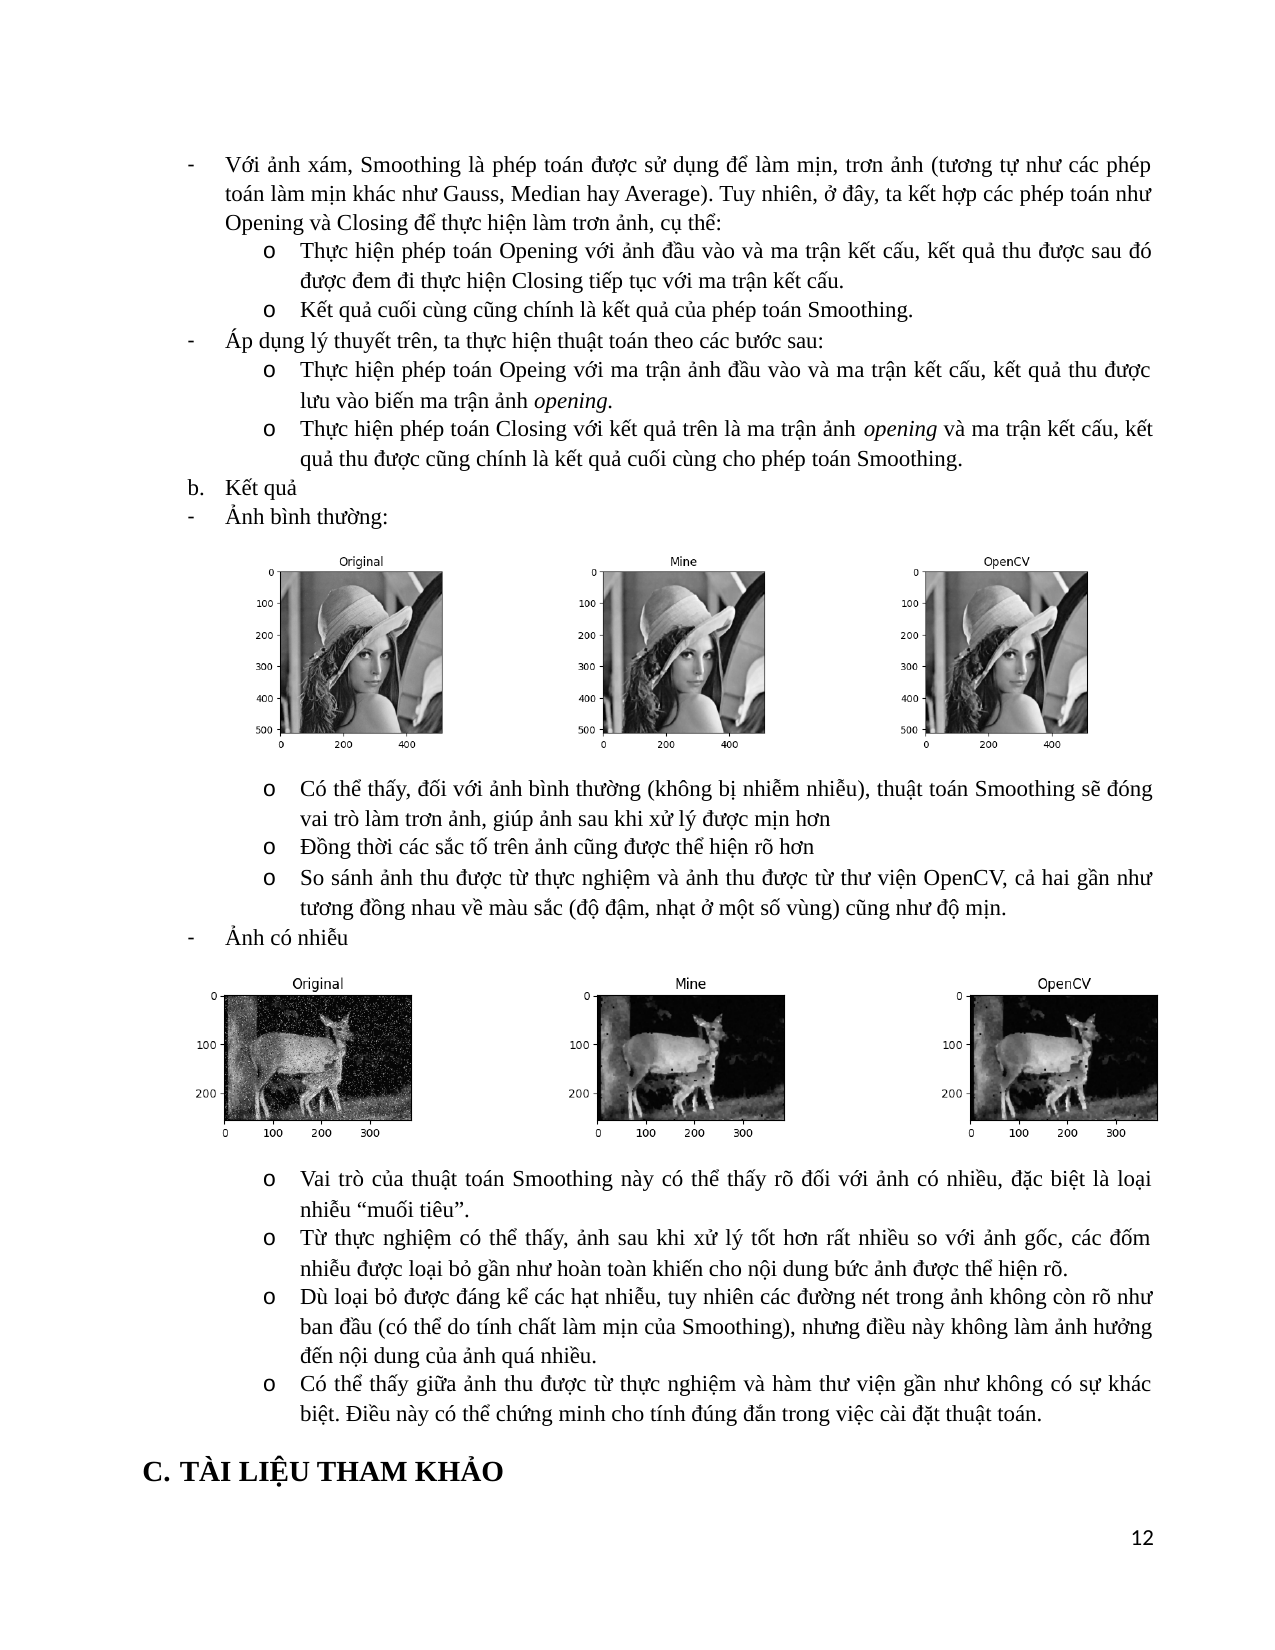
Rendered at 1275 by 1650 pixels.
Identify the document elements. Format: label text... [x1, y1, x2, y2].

list Từ thực nghiệm có thể thấy, ảnh sau khi xử lý tốt hơn rất nhiều so với ảnh gốc, các đốm nhiễu được loại bỏ gần như hoàn toàn khiến cho nội dung bức ảnh được thể hiện rõ. [262, 1224, 1153, 1281]
list Kết quả [187, 474, 1153, 500]
list Ảnh bình thường: [187, 502, 1153, 530]
list Thực hiện phép toán Opening với ảnh đầu vào và ma trận kết cấu, kết quả thu được sau đó được đem đi thực hiện Closing tiếp tục với ma trận kết cấu. [262, 237, 1153, 294]
list Đồng thời các sắc tố trên ảnh cũng được thể hiện rõ hơn [262, 833, 1153, 862]
list Dù loại bỏ được đáng kể các hạt nhiễu, tuy nhiên các đường nét trong ảnh không còn rõ như ban đầu (có thể do tính chất làm mịn của Smoothing), nhưng điều này không làm ảnh hưởng đến nội dung của ảnh quá nhiều. [262, 1283, 1153, 1368]
list So sánh ảnh thu được từ thực nghiệm và ảnh thu được từ thư viện OpenCV, cả hai gần như tương đồng nhau về màu sắc (độ đậm, nhạt ở một số vùng) cũng như độ mịn. [262, 864, 1153, 921]
picture [187, 969, 1164, 1147]
list Ảnh có nhiễu [187, 923, 1153, 951]
list Thực hiện phép toán Closing với kết quả trên là ma trận ảnh opening và ma trận kết cấu, kết quả thu được cũng chính là kết quả cuối cùng cho phép toán Smoothing. [262, 415, 1153, 472]
list Có thể thấy giữa ảnh thu được từ thực nghiệm và hàm thư viện gần như không có sự khác biệt. Điều này có thể chứng minh cho tính đúng đắn trong việc cài đặt thuật toán. [262, 1370, 1153, 1427]
list Với ảnh xám, Smoothing là phép toán được sử dụng để làm mịn, trơn ảnh (tương tự như các phép toán làm mịn khác như Gauss, Median hay Average). Tuy nhiên, ở đây, ta kết hợp các phép toán như Opening và Closing để thực hiện làm trơn ảnh, cụ thể: [187, 150, 1153, 235]
list Vai trò của thuật toán Smoothing này có thể thấy rõ đối với ảnh có nhiều, đặc biệt là loại nhiễu “muối tiêu”. [262, 1166, 1153, 1222]
list Có thể thấy, đối với ảnh bình thường (không bị nhiễm nhiễu), thuật toán Smoothing sẽ đóng vai trò làm trơn ảnh, giúp ảnh sau khi xử lý được mịn hơn [262, 775, 1153, 831]
list Kết quả cuối cùng cũng chính là kết quả của phép toán Smoothing. [262, 296, 1153, 324]
list Thực hiện phép toán Opeing với ma trận ảnh đầu vào và ma trận kết cấu, kết quả thu được lưu vào biến ma trận ảnh opening. [262, 356, 1153, 413]
subtitle TÀI LIỆU THAM KHẢO [142, 1454, 1153, 1487]
picture [248, 549, 1093, 756]
list Áp dụng lý thuyết trên, ta thực hiện thuật toán theo các bước sau: [187, 326, 1153, 354]
